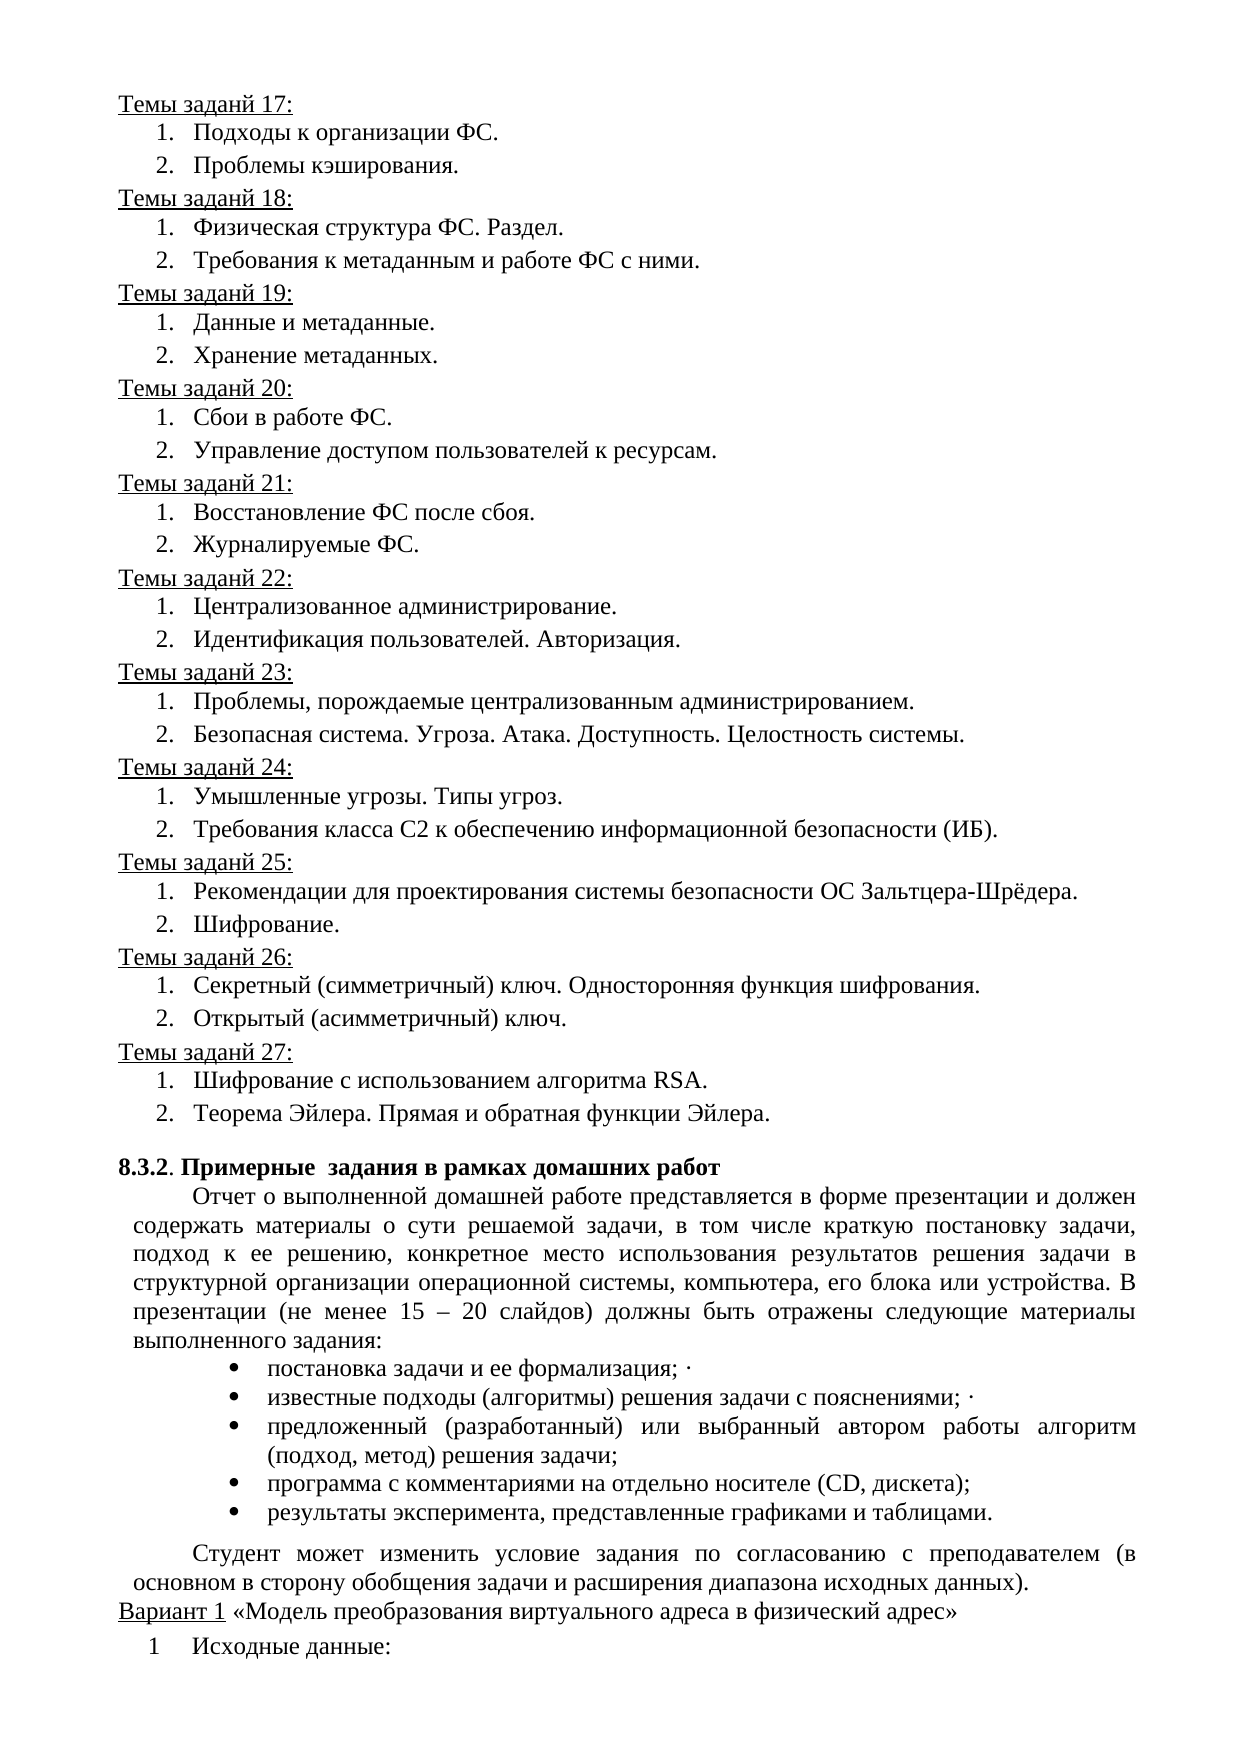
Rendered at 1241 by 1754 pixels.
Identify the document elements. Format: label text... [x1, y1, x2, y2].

list Темы заданй 27: [118, 1037, 1137, 1065]
list Темы заданй 23: [118, 657, 1137, 686]
list Темы заданй 22: [118, 563, 1137, 591]
text 8.3.2. Примерные задания в рамках домашних работ [118, 1152, 1137, 1181]
list Умышленные угрозы. Типы угроз. [156, 781, 1137, 810]
list Требования к метаданным и работе ФС с ними. [156, 245, 1137, 274]
list Темы заданй 24: [118, 752, 1137, 781]
list Хранение метаданных. [156, 340, 1137, 369]
list Темы заданй 17: [118, 89, 1137, 117]
text Вариант 1 «Модель преобразования виртуального адреса в физический адрес» [118, 1596, 1137, 1625]
list Теорема Эйлера. Прямая и обратная функции Эйлера. [156, 1098, 1137, 1127]
list Темы заданй 25: [118, 847, 1137, 876]
list Требования класса С2 к обеспечению информационной безопасности (ИБ). [156, 814, 1137, 843]
list Исходные данные: [148, 1631, 1137, 1660]
list Темы заданй 18: [118, 183, 1137, 212]
list Темы заданй 26: [118, 942, 1137, 971]
list результаты эксперимента, представленные графиками и таблицами. [229, 1497, 1137, 1526]
text Отчет о выполненной домашней работе представляется в форме презентации и должен содержать материалы о сути решаемой задачи, в том числе краткую постановку задачи, подход к ее решению, конкретное место использования результатов решения задачи в структурной организации операционной системы, компьютера, его блока или устройства. В презентации (не менее 15 – 20 слайдов) должны быть отражены следующие материалы выполненного задания: [133, 1181, 1137, 1353]
list Проблемы кэширования. [156, 150, 1137, 179]
list Темы заданй 20: [118, 373, 1137, 402]
list Безопасная система. Угроза. Атака. Доступность. Целостность системы. [156, 719, 1137, 748]
list Темы заданй 19: [118, 278, 1137, 307]
list Открытый (асимметричный) ключ. [156, 1003, 1137, 1032]
list Восстановление ФС после сбоя. [156, 497, 1137, 525]
list Темы заданй 21: [118, 468, 1137, 497]
list Журналируемые ФС. [156, 529, 1137, 558]
list Проблемы, порождаемые централизованным администрированием. [156, 686, 1137, 715]
list Шифрование. [156, 909, 1137, 937]
list программа с комментариями на отдельно носителе (CD, дискета); [229, 1468, 1137, 1497]
list Шифрование с использованием алгоритма RSA. [156, 1065, 1137, 1094]
list Данные и метаданные. [156, 307, 1137, 336]
list Централизованное администрирование. [156, 591, 1137, 620]
list Подходы к организации ФС. [156, 117, 1137, 146]
list постановка задачи и ее формализация; · [229, 1353, 1137, 1382]
list Сбои в работе ФС. [156, 402, 1137, 431]
list предложенный (разработанный) или выбранный автором работы алгоритм (подход, метод) решения задачи; [229, 1411, 1137, 1468]
list Рекомендации для проектирования системы безопасности ОС Зальтцера-Шрёдера. [156, 876, 1137, 904]
text Студент может изменить условие задания по согласованию с преподавателем (в основном в сторону обобщения задачи и расширения диапазона исходных данных). [133, 1538, 1137, 1596]
list Идентификация пользователей. Авторизация. [156, 624, 1137, 653]
list известные подходы (алгоритмы) решения задачи с пояснениями; · [229, 1382, 1137, 1411]
list Управление доступом пользователей к ресурсам. [156, 435, 1137, 463]
list Физическая структура ФС. Раздел. [156, 212, 1137, 241]
list Секретный (симметричный) ключ. Односторонняя функция шифрования. [156, 971, 1137, 999]
